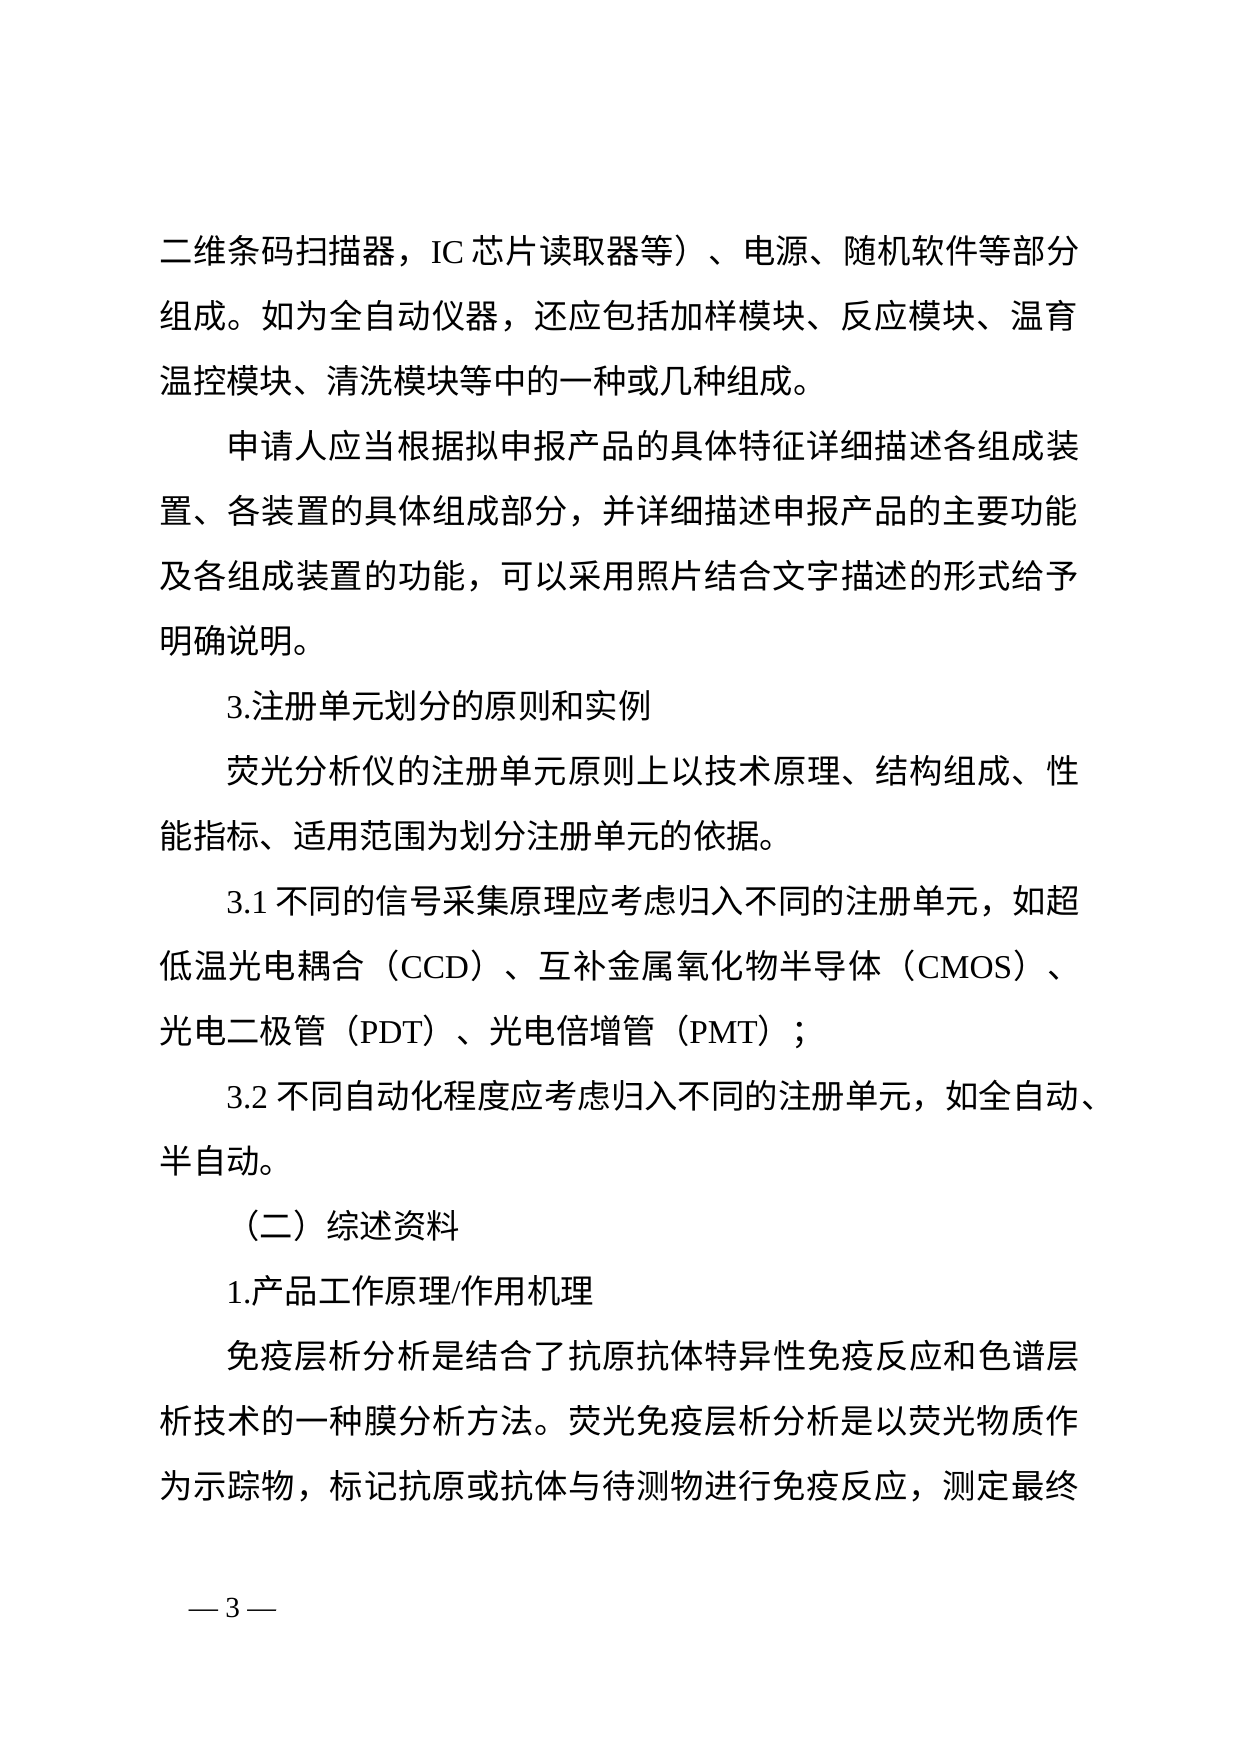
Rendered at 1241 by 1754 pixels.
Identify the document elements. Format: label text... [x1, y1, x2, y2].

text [159, 1322, 1081, 1517]
text 荧光分析仪的注册单元原则上以技术原理、结构组成、性能指标、适用范围为划分注册单元的依据。 [159, 737, 1081, 867]
text 申请人应当根据拟申报产品的具体特征详细描述各组成装置、各装置的具体组成部分，并详细描述申报产品的主要功能及各组成装置的功能，可以采用照片结合文字描述的形式给予明确说明。 [159, 412, 1081, 672]
text 1.产品工作原理/作用机理 [159, 1257, 1081, 1322]
text 3.注册单元划分的原则和实例 [159, 672, 1081, 737]
text 3.1不同的信号采集原理应考虑归入不同的注册单元，如超低温光电耦合（CCD）、互补金属氧化物半导体（CMOS）、光电二极管（PDT）、光电倍增管（PMT）； [159, 867, 1081, 1062]
text 3.2 不同自动化程度应考虑归入不同的注册单元，如全自动、半自动。 [159, 1062, 1081, 1192]
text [159, 217, 1081, 412]
text （二）综述资料 [159, 1192, 1081, 1257]
